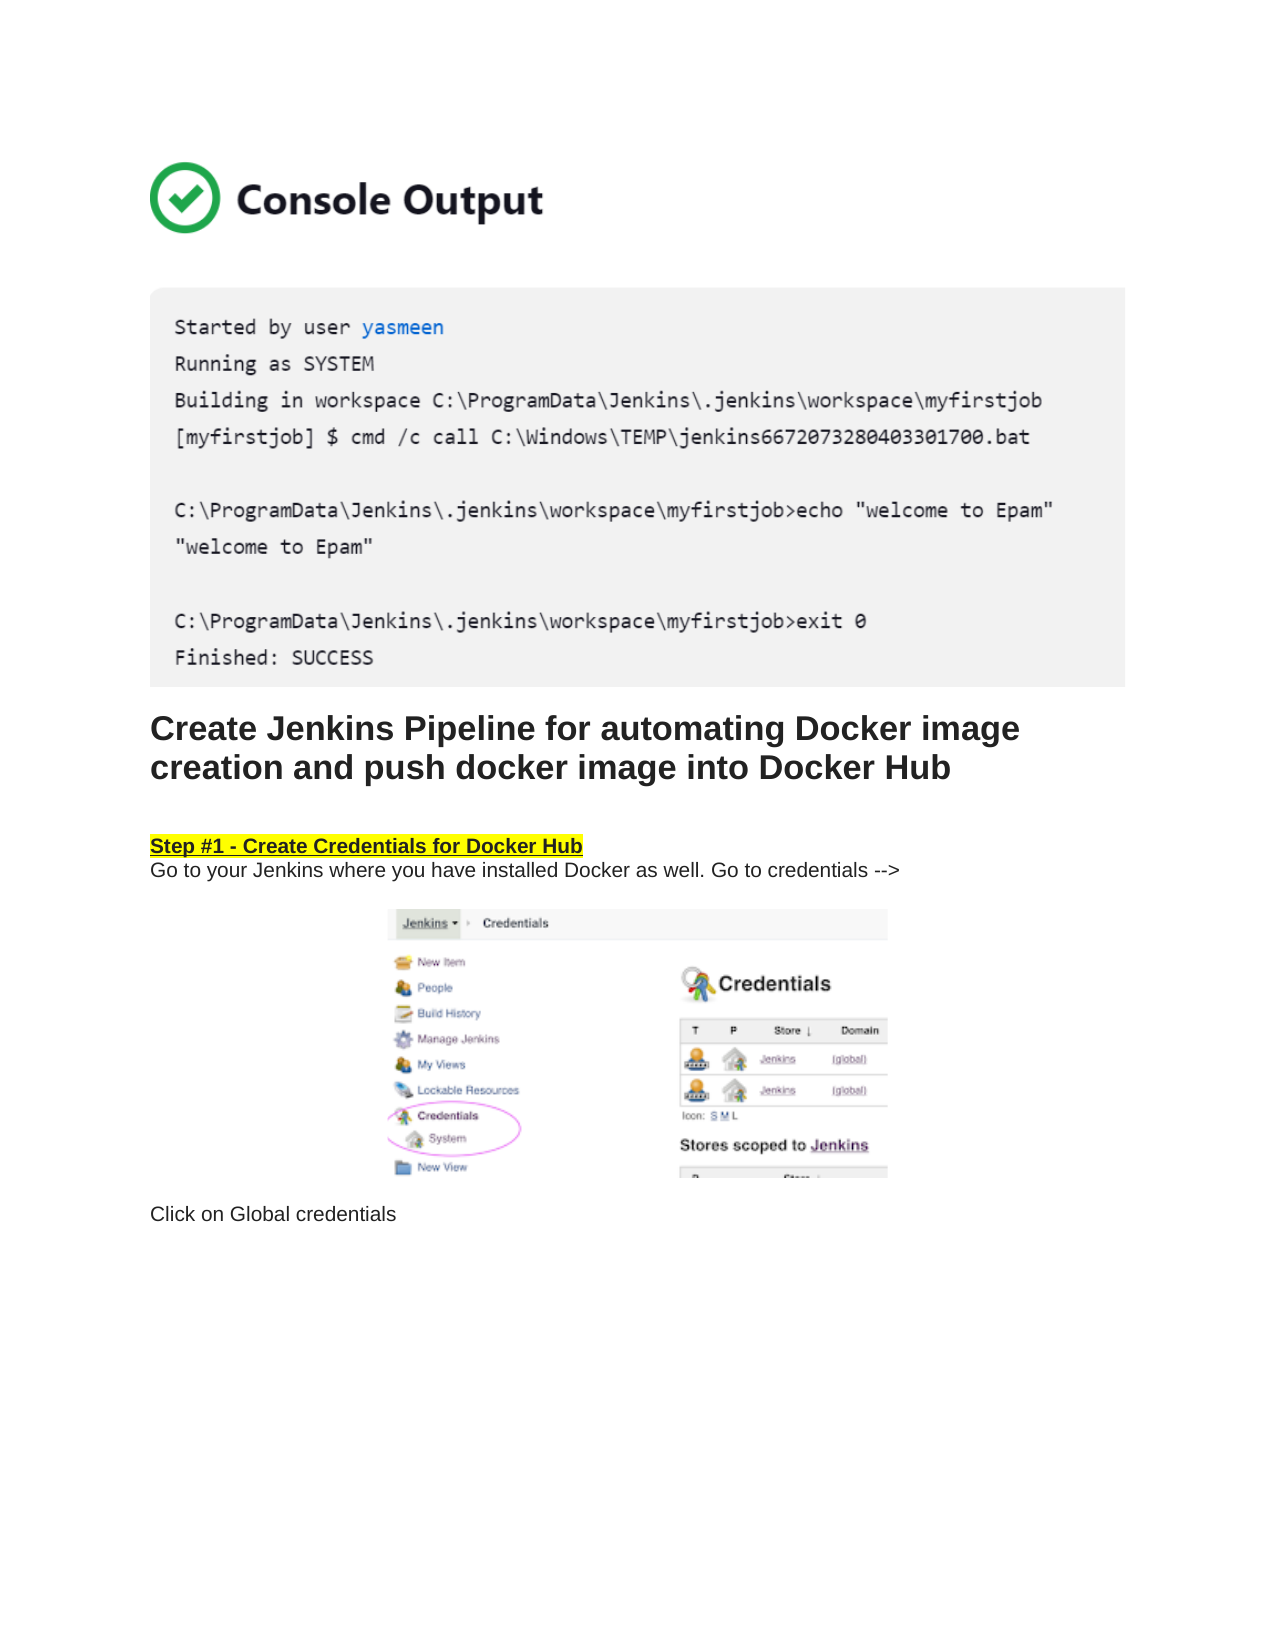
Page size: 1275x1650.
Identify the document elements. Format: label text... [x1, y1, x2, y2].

picture [387, 909, 888, 1178]
picture [150, 150, 1125, 687]
text Click on Global credentials [150, 1177, 1125, 1225]
text Create Jenkins Pipeline for automating Docker image creation and push docker image into Docker Hub [150, 708, 1125, 787]
text Step #1 - Create Credentials for Docker Hub Go to your Jenkins where you have installed Docker as well. Go to credentials --> [150, 834, 1125, 910]
